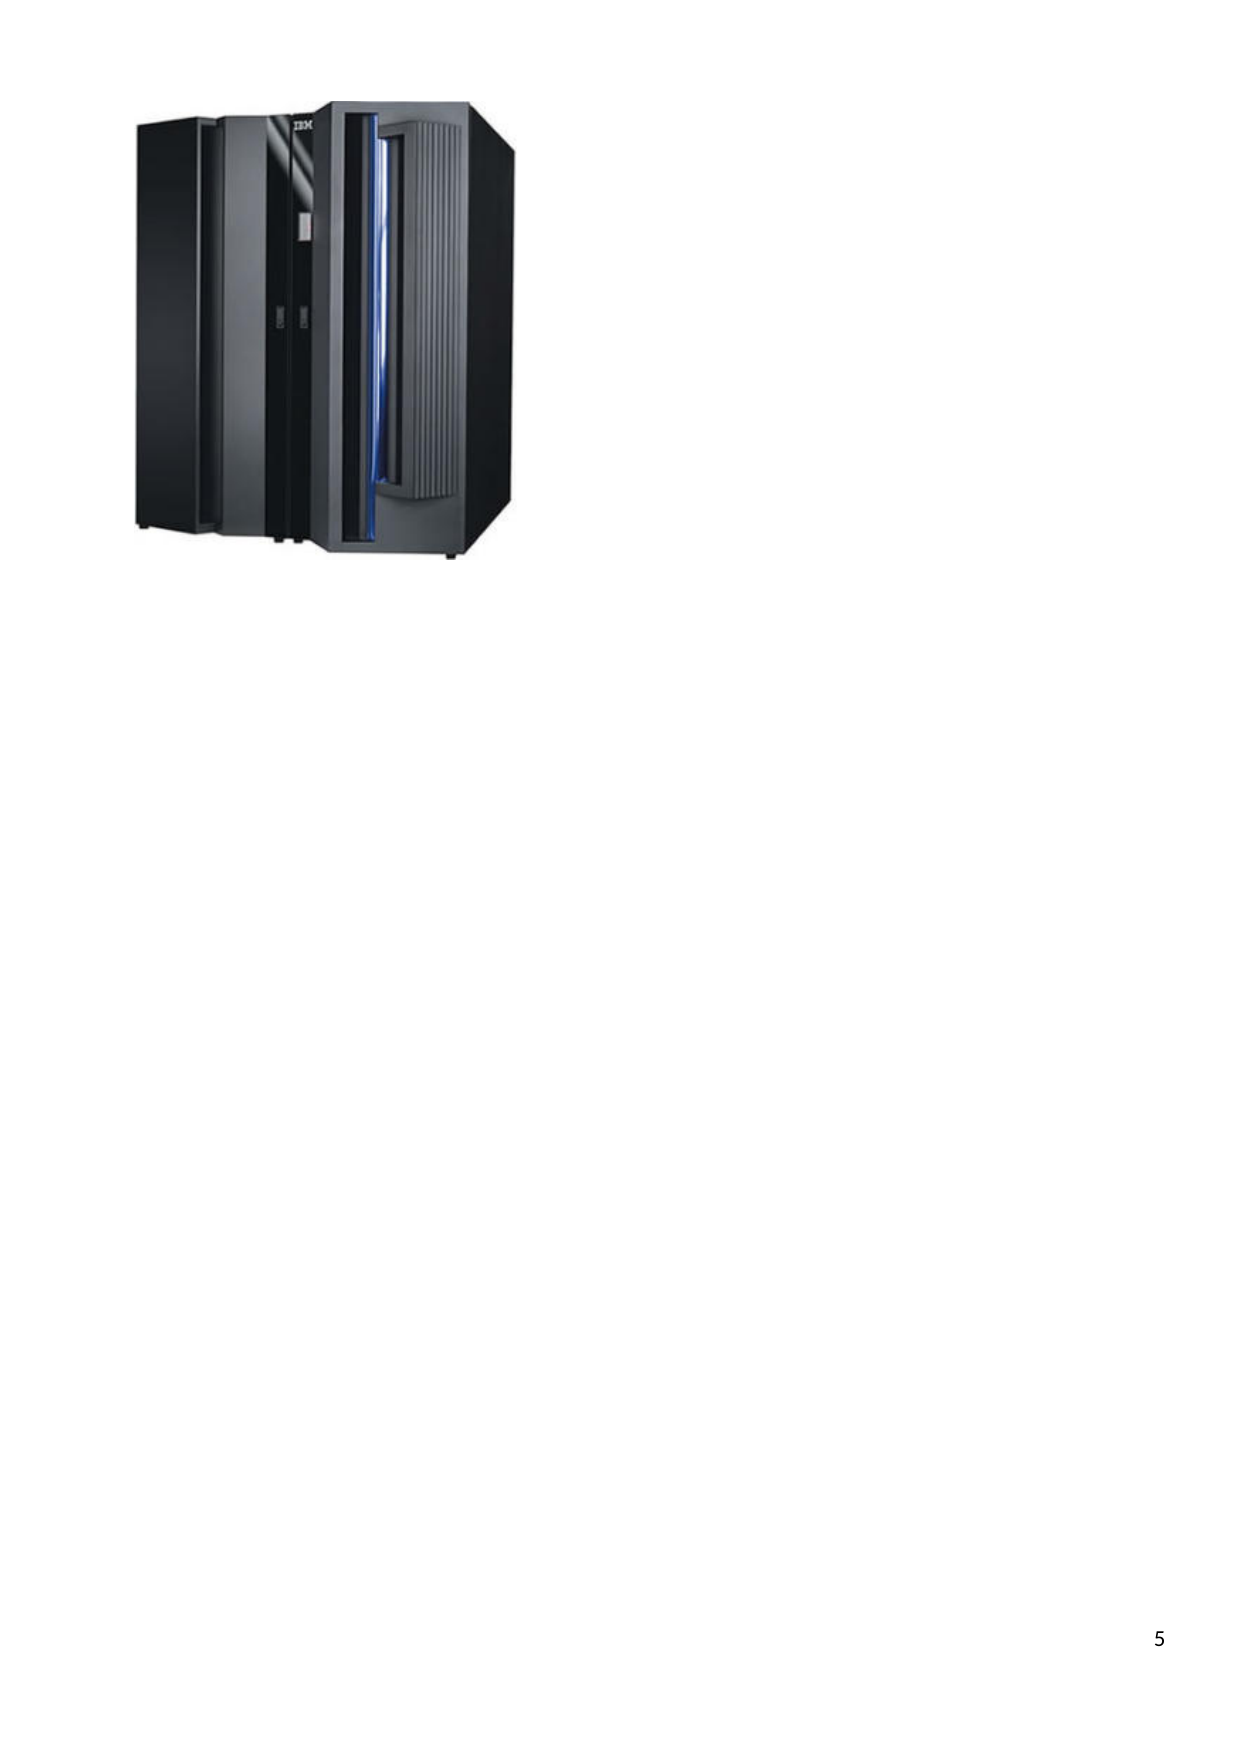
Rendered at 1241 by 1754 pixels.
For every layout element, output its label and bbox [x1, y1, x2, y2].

picture [134, 101, 517, 560]
